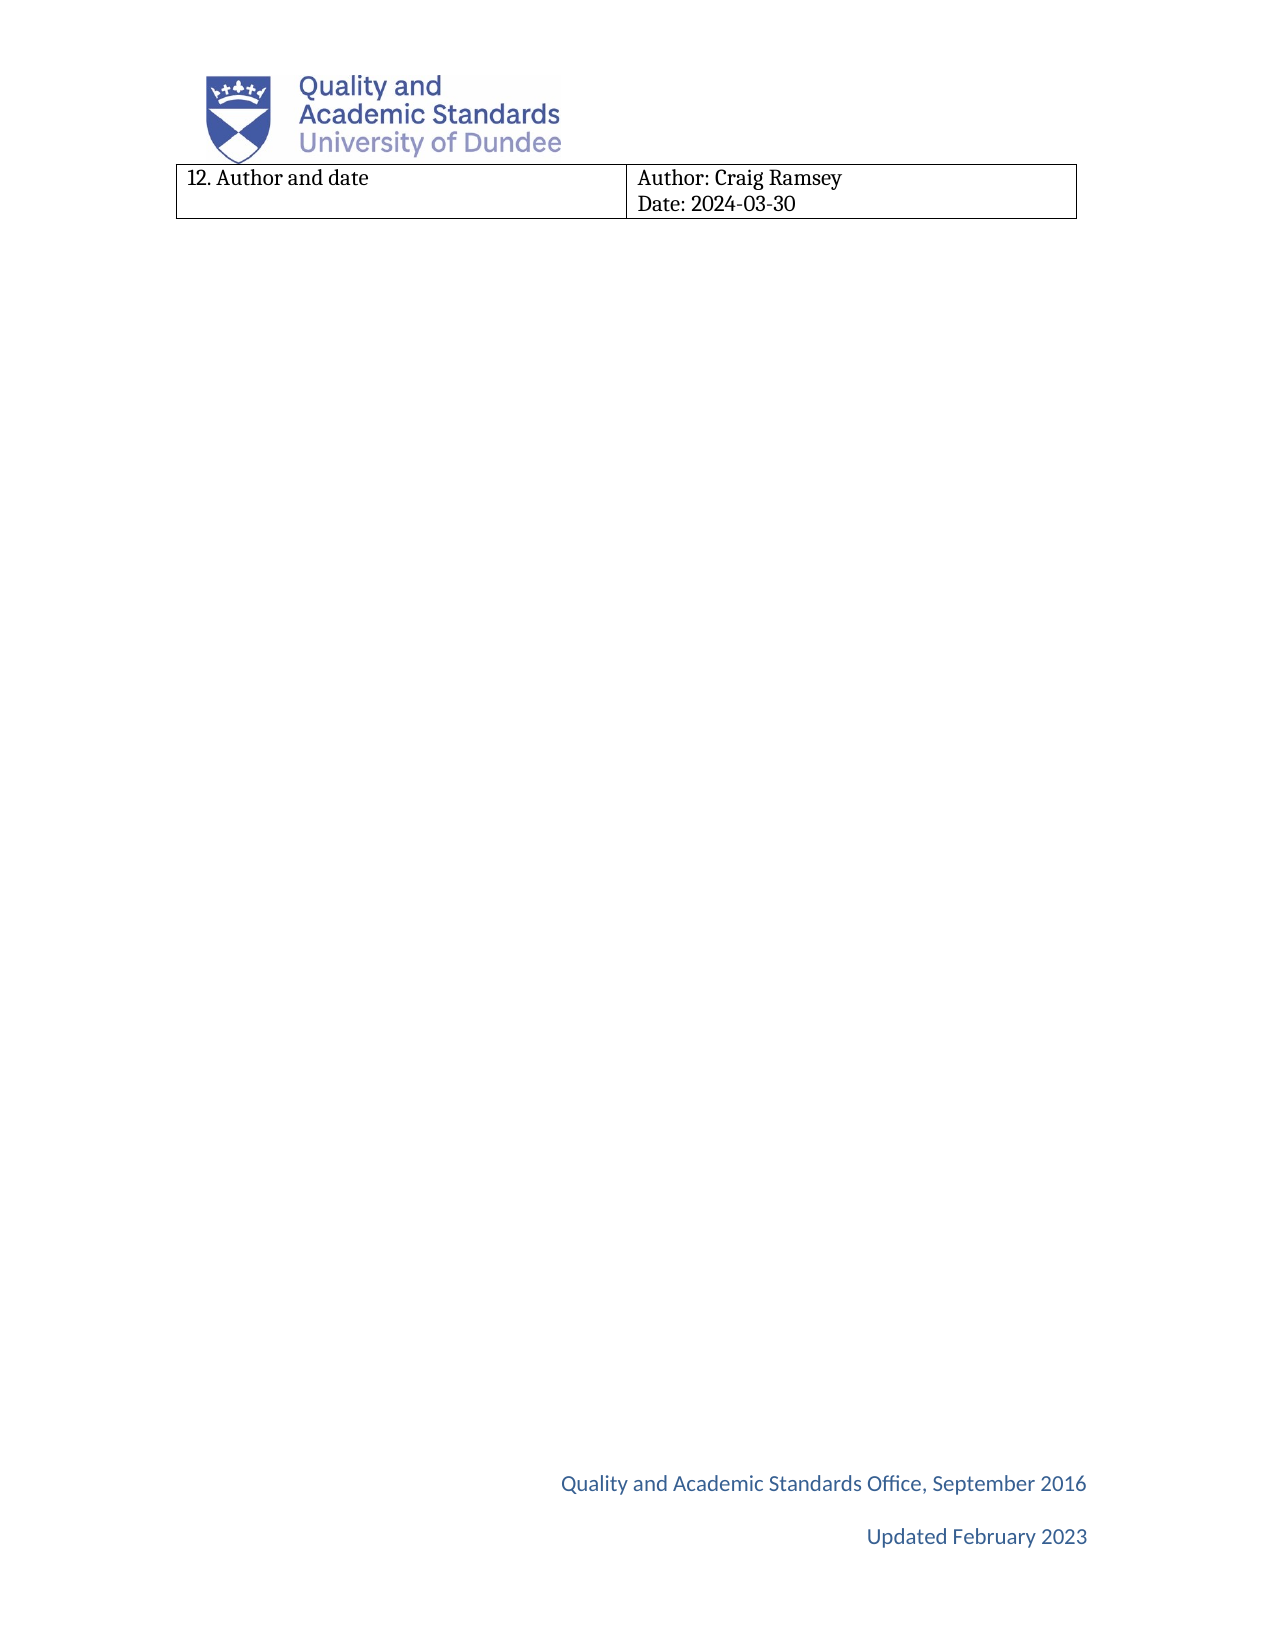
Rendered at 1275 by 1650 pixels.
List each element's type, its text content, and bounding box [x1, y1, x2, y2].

table_cell 12. Author and date [177, 165, 626, 217]
table_cell Author: Craig Ramsey Date: 2024-03-30 [627, 165, 1076, 217]
picture [206, 75, 561, 164]
